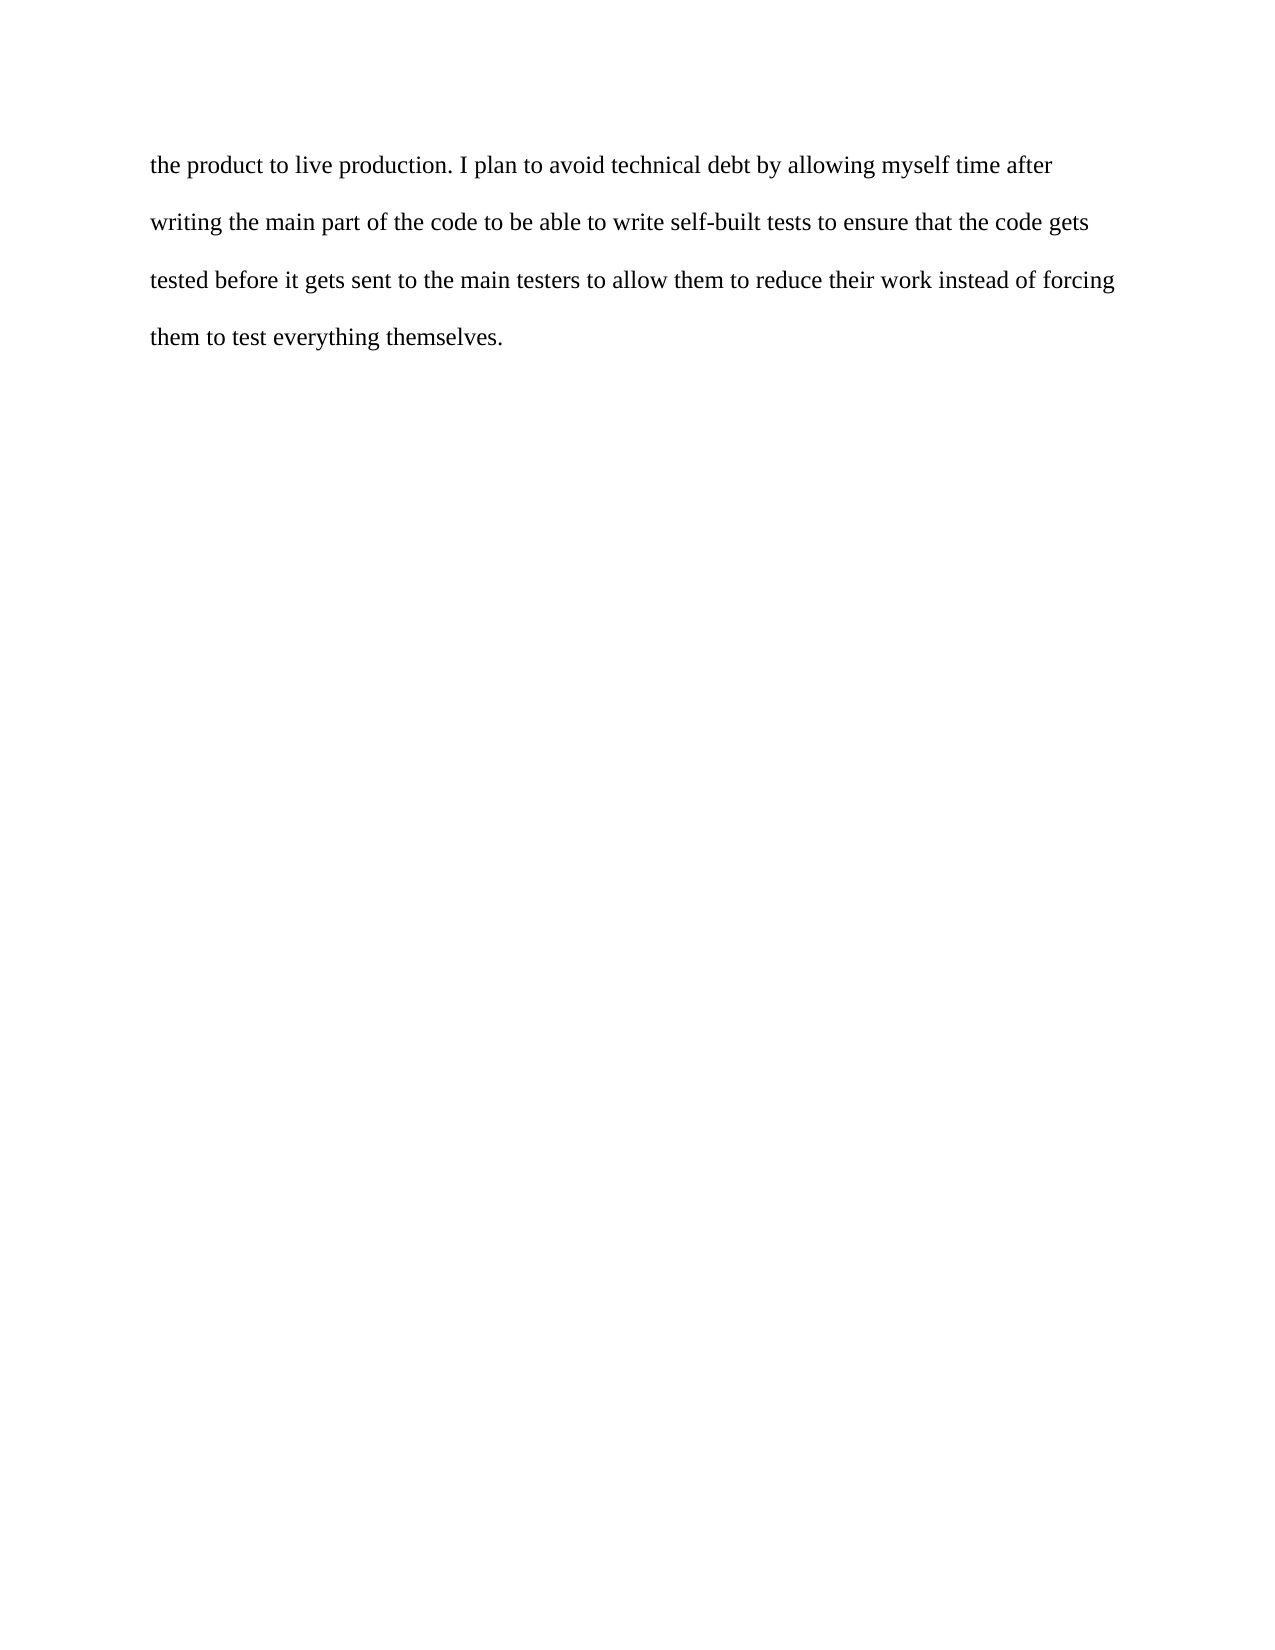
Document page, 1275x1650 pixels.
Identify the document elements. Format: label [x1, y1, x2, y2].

text [150, 150, 1125, 351]
